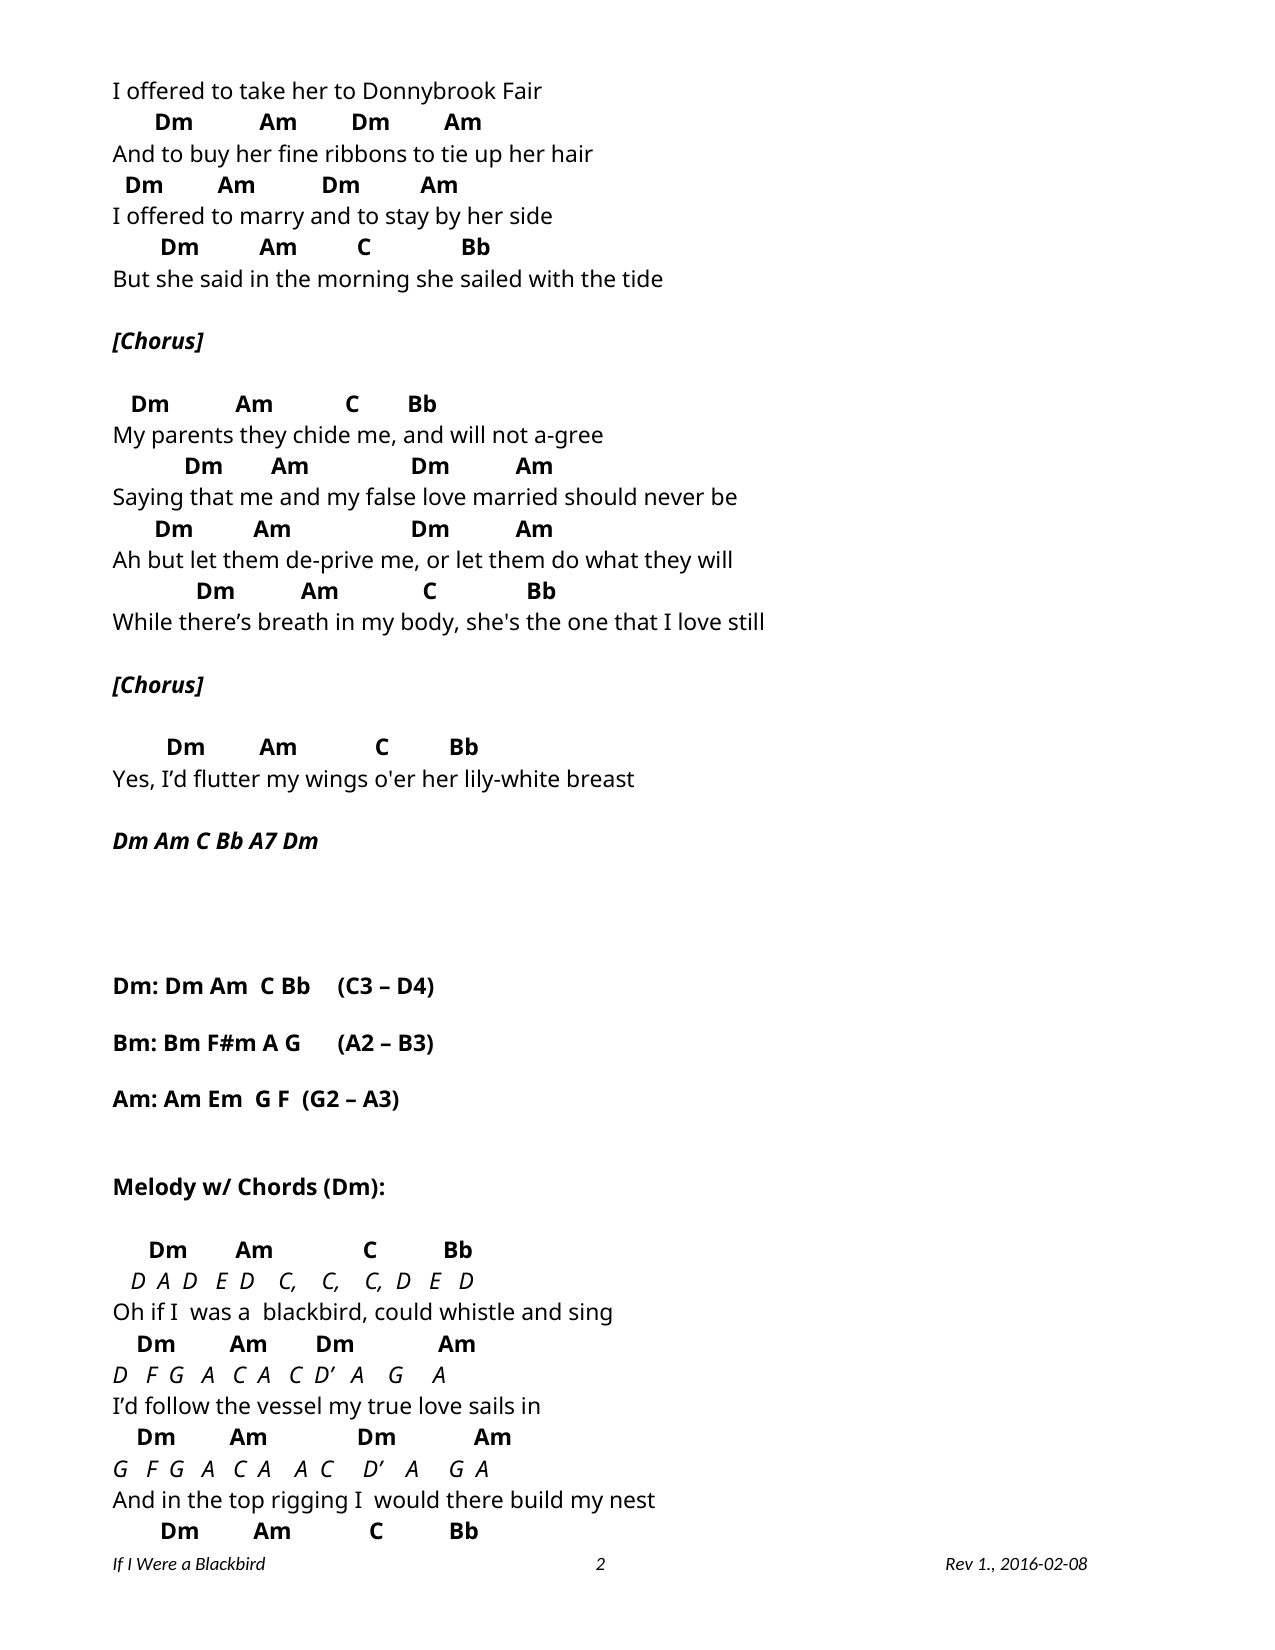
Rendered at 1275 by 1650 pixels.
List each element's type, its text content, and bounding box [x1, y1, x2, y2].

text Dm Am Dm Am [112, 1328, 1200, 1359]
text Am: Am Em G F (G2 – A3) [112, 1083, 1200, 1114]
text But she said in the morning she sailed with the tide [112, 262, 1200, 294]
text And to buy her fine ribbons to tie up her hair [112, 137, 1200, 169]
text [Chorus] [112, 669, 1200, 700]
text Dm Am C Bb [112, 1234, 1200, 1265]
text I’d follow the vessel my true love sails in [112, 1390, 1200, 1421]
text While there’s breath in my body, she's the one that I love still [112, 606, 1200, 637]
text G F G A C A A C D’ A G A [112, 1453, 1200, 1484]
text I offered to take her to Donnybrook Fair [112, 75, 1200, 106]
text I offered to marry and to stay by her side [112, 200, 1200, 231]
text Oh if I was a blackbird, could whistle and sing [112, 1296, 1200, 1328]
text Dm: Dm Am C Bb (C3 – D4) [112, 970, 1200, 1001]
text D A D E D C, C, C, D E D [112, 1265, 1200, 1296]
text Dm Am C Bb [112, 575, 1200, 606]
text Dm Am C Bb [112, 731, 1200, 762]
text Dm Am C Bb [112, 1515, 1200, 1546]
text Bm: Bm F#m A G (A2 – B3) [112, 1027, 1200, 1058]
text Melody w/ Chords (Dm): [112, 1171, 1200, 1203]
text [Chorus] [112, 325, 1200, 356]
text Dm Am C Bb [112, 231, 1200, 262]
text Dm Am Dm Am [112, 169, 1200, 200]
text Dm Am C Bb A7 Dm [112, 825, 1200, 856]
text And in the top rigging I would there build my nest [112, 1484, 1200, 1515]
text Dm Am Dm Am [112, 1421, 1200, 1453]
text Dm Am Dm Am [112, 512, 1200, 544]
text Dm Am Dm Am [112, 450, 1200, 481]
text Yes, I’d flutter my wings o'er her lily-white breast [112, 762, 1200, 794]
text D F G A C A C D’ A G A [112, 1359, 1200, 1390]
text Saying that me and my false love married should never be [112, 481, 1200, 512]
text Dm Am Dm Am [112, 106, 1200, 137]
text Dm Am C Bb [112, 387, 1200, 419]
text My parents they chide me, and will not a-gree [112, 419, 1200, 450]
text Ah but let them de-prive me, or let them do what they will [112, 544, 1200, 575]
